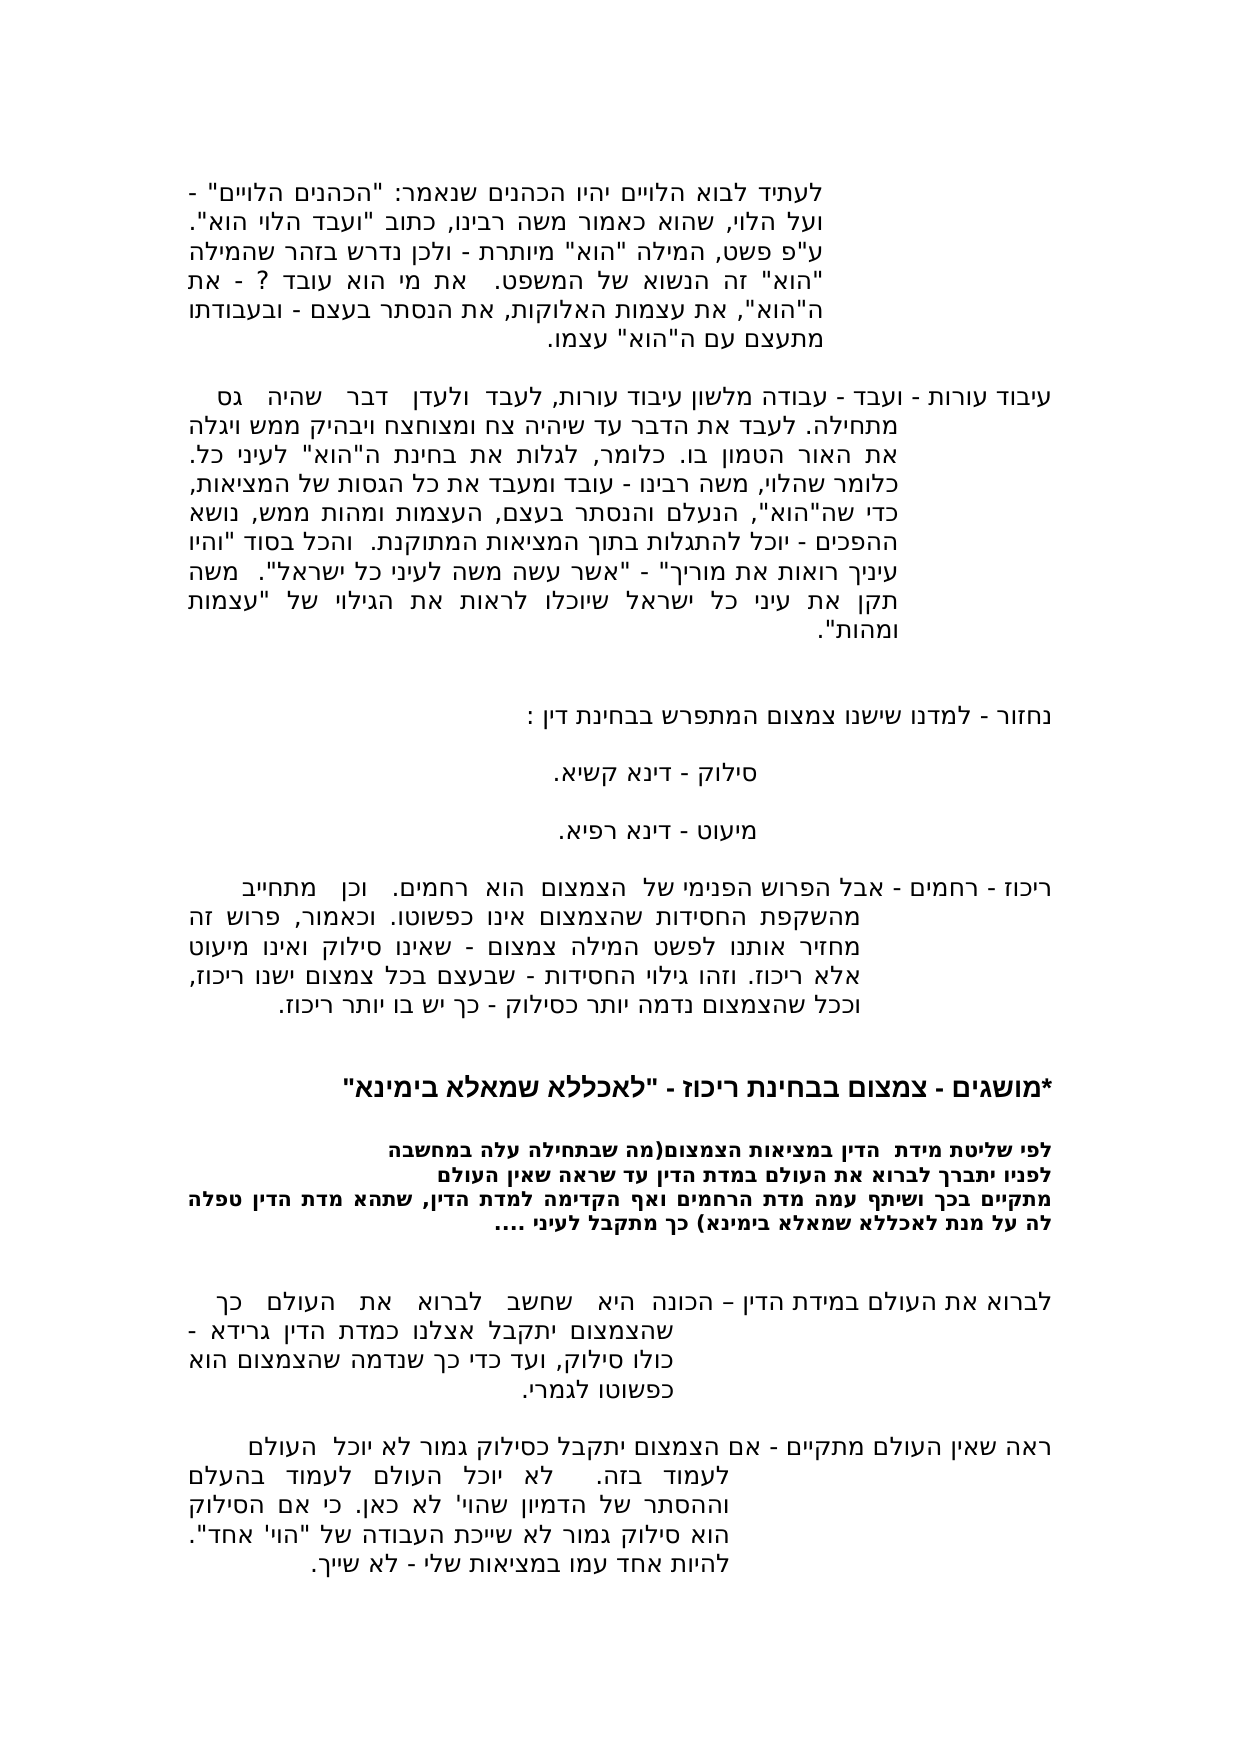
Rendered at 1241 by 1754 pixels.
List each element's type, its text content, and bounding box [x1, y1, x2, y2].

text לעמוד בזה. לא יוכל העולם לעמוד בהעלם וההסתר של הדמיון שהוי' לא כאן. כי אם הסילוק הוא סילוק גמור לא שייכת העבודה של "הוי' אחד". להיות אחד עמו במציאות שלי - לא שייך. [187, 1462, 730, 1578]
text ריכוז - רחמים - אבל הפרוש הפנימי של הצמצום הוא רחמים. וכן מתחייב [187, 873, 1053, 902]
text ראה שאין העולם מתקיים - אם הצמצום יתקבל כסילוק גמור לא יוכל העולם [187, 1432, 1053, 1462]
text סילוק - דינא קשיא. [187, 758, 1053, 787]
text לברוא את העולם במידת הדין – הכונה היא שחשב לברוא את העולם כך [187, 1287, 1053, 1317]
text לעתיד לבוא הלויים יהיו הכהנים שנאמר: "הכהנים הלויים" - ועל הלוי, שהוא כאמור משה רבינו, כתוב "ועבד הלוי הוא". ע"פ פשט, המילה "הוא" מיותרת - ולכן נדרש בזהר שהמילה "הוא" זה הנשוא של המשפט. את מי הוא עובד ? - את ה"הוא", את עצמות האלוקות, את הנסתר בעצם - ובעבודתו מתעצם עם ה"הוא" עצמו. [187, 178, 824, 353]
text מתחילה. לעבד את הדבר עד שיהיה צח ומצוחצח ויבהיק ממש ויגלה את האור הטמון בו. כלומר, לגלות את בחינת ה"הוא" לעיני כל. כלומר שהלוי, משה רבינו - עובד ומעבד את כל הגסות של המציאות, כדי שה"הוא", הנעלם והנסתר בעצם, העצמות ומהות ממש, נושא ההפכים - יוכל להתגלות בתוך המציאות המתוקנת. והכל בסוד "והיו עיניך רואות את מוריך" - "אשר עשה משה לעיני כל ישראל". משה תקן את עיני כל ישראל שיוכלו לראות את הגילוי של "עצמות ומהות". [187, 411, 899, 644]
text לפי שליטת מידת הדין במציאות הצמצום(מה שבתחילה עלה במחשבה [187, 1138, 1053, 1163]
text עיבוד עורות - ועבד - עבודה מלשון עיבוד עורות, לעבד ולעדן דבר שהיה גס [187, 382, 1053, 411]
text לפניו יתברך לברוא את העולם במדת הדין עד שראה שאין העולם [187, 1163, 1053, 1187]
text שהצמצום יתקבל אצלנו כמדת הדין גרידא - כולו סילוק, ועד כדי כך שנדמה שהצמצום הוא כפשוטו לגמרי. [187, 1317, 674, 1404]
subtitle *מושגים - צמצום בבחינת ריכוז - "לאכללא שמאלא בימינא" [187, 1072, 1053, 1104]
text מתקיים בכך ושיתף עמה מדת הרחמים ואף הקדימה למדת הדין, שתהא מדת הדין טפלה לה על מנת לאכללא שמאלא בימינא) כך מתקבל לעיני .... [187, 1187, 1053, 1235]
text מיעוט - דינא רפיא. [187, 816, 1053, 845]
text נחזור - למדנו שישנו צמצום המתפרש בבחינת דין : [187, 701, 1053, 730]
text מהשקפת החסידות שהצמצום אינו כפשוטו. וכאמור, פרוש זה מחזיר אותנו לפשט המילה צמצום - שאינו סילוק ואינו מיעוט אלא ריכוז. וזהו גילוי החסידות - שבעצם בכל צמצום ישנו ריכוז, וככל שהצמצום נדמה יותר כסילוק - כך יש בו יותר ריכוז. [187, 902, 862, 1019]
